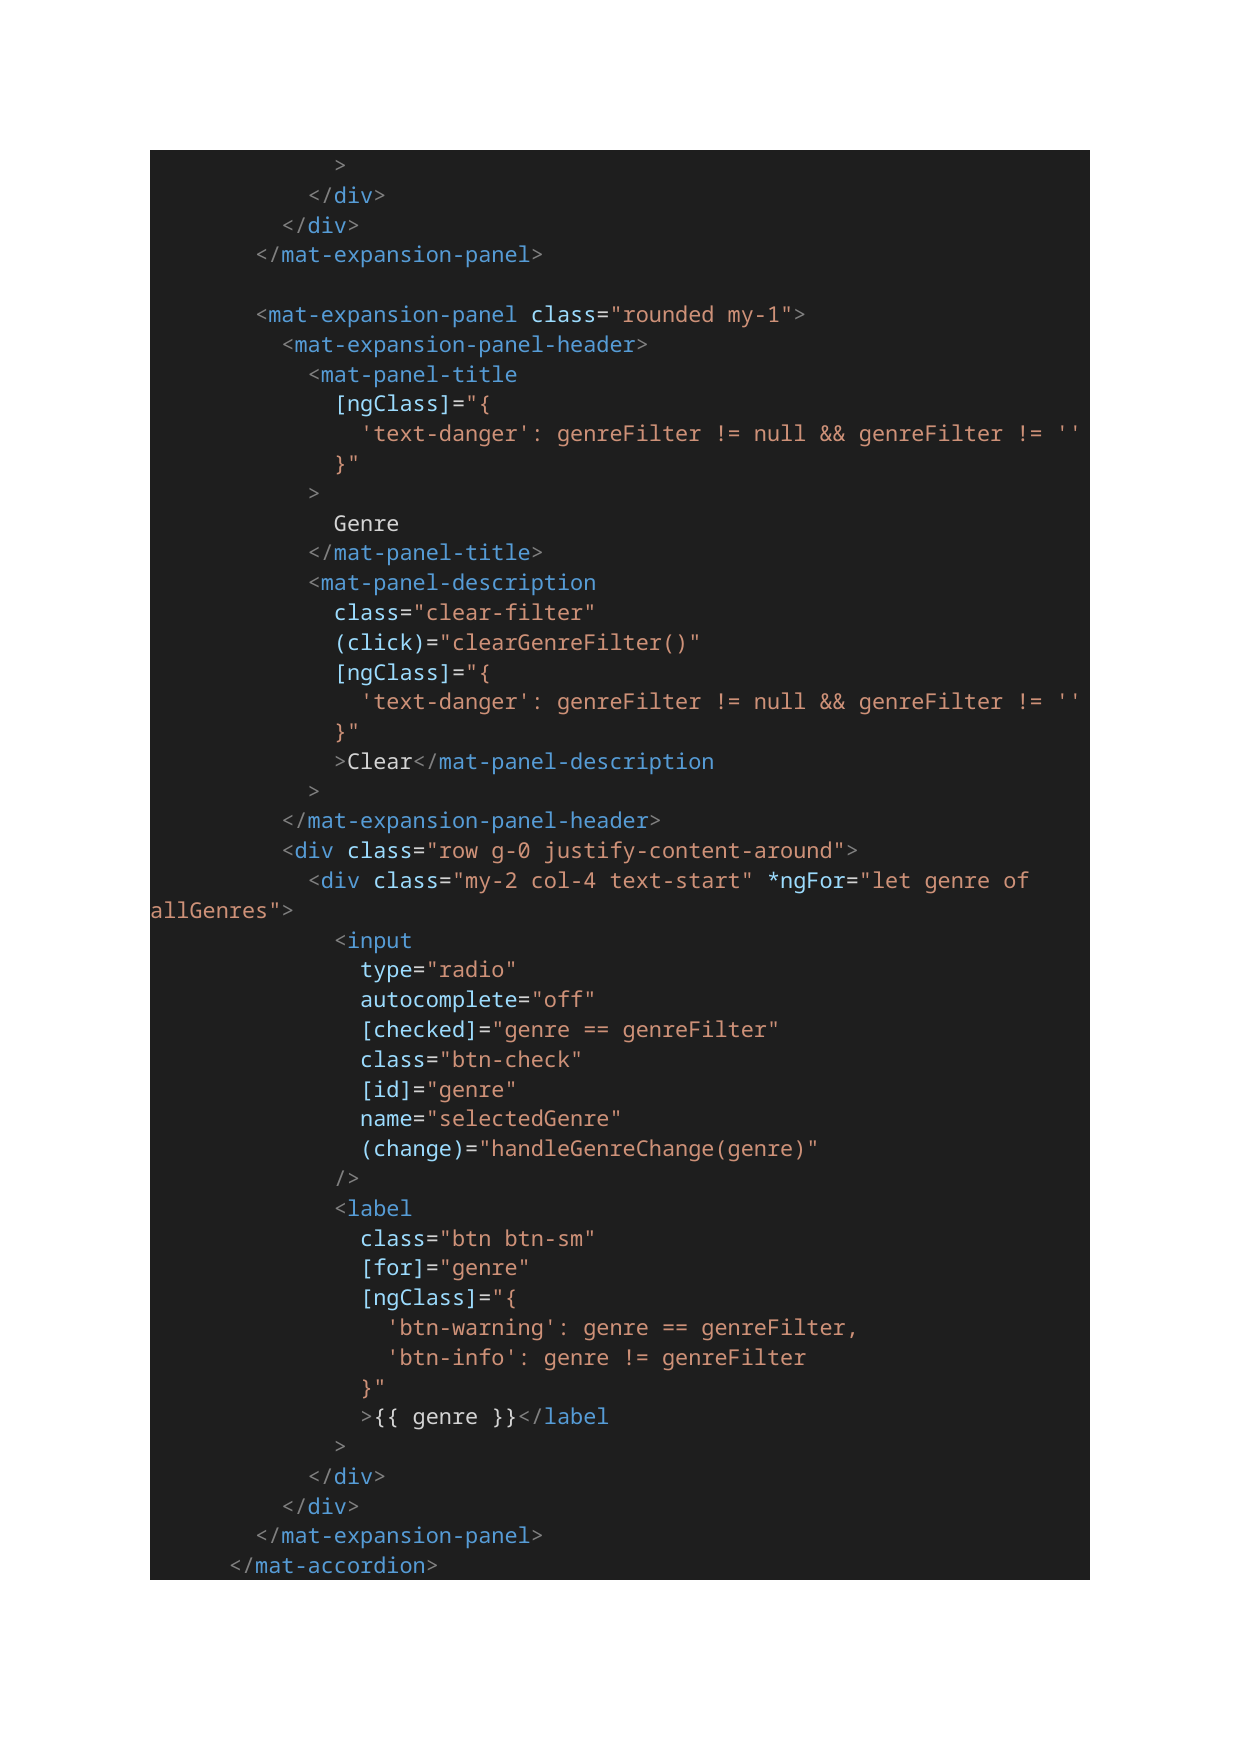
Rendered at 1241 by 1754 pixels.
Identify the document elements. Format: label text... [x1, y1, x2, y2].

text <mat-expansion-panel class="rounded my-1"> [150, 299, 1090, 329]
text }" [150, 448, 1090, 478]
text class="clear-filter" [150, 597, 1090, 627]
text </div> [150, 180, 1090, 209]
text > [150, 150, 1090, 180]
text </mat-expansion-panel> [150, 239, 1090, 269]
text </mat-accordion> [150, 1550, 1090, 1580]
text }" [150, 716, 1090, 746]
text 'text-danger': genreFilter != null && genreFilter != '' [150, 418, 1090, 448]
text name="selectedGenre" [150, 1103, 1090, 1133]
text (change)="handleGenreChange(genre)" [150, 1133, 1090, 1163]
text class="btn-check" [150, 1044, 1090, 1073]
text </mat-expansion-panel-header> [150, 805, 1090, 835]
text class="btn btn-sm" [150, 1222, 1090, 1252]
text type="radio" [150, 954, 1090, 984]
text </div> [150, 1491, 1090, 1520]
text /> [150, 1163, 1090, 1193]
text [ngClass]="{ [150, 388, 1090, 418]
text [ngClass]="{ [150, 656, 1090, 686]
text 'text-danger': genreFilter != null && genreFilter != '' [150, 686, 1090, 716]
text >{{ genre }}</label [150, 1401, 1090, 1431]
text [ngClass]="{ [150, 1282, 1090, 1312]
text > [150, 1431, 1090, 1461]
text >Clear</mat-panel-description [150, 746, 1090, 776]
text <label [150, 1193, 1090, 1222]
text <div class="my-2 col-4 text-start" *ngFor="let genre of allGenres"> [150, 865, 1090, 924]
text <mat-expansion-panel-header> [150, 329, 1090, 358]
text > [150, 478, 1090, 507]
text 'btn-warning': genre == genreFilter, [150, 1312, 1090, 1342]
text [checked]="genre == genreFilter" [150, 1014, 1090, 1044]
text </mat-expansion-panel> [150, 1520, 1090, 1550]
text </div> [150, 209, 1090, 239]
text [id]="genre" [150, 1073, 1090, 1103]
text <input [150, 924, 1090, 954]
text > [150, 776, 1090, 805]
text [for]="genre" [150, 1252, 1090, 1282]
text <div class="row g-0 justify-content-around"> [150, 835, 1090, 865]
text (click)="clearGenreFilter()" [150, 627, 1090, 656]
text }" [150, 1371, 1090, 1401]
text Genre [150, 507, 1090, 537]
text <mat-panel-title [150, 358, 1090, 388]
text </mat-panel-title> [150, 537, 1090, 567]
text <mat-panel-description [150, 567, 1090, 597]
text 'btn-info': genre != genreFilter [150, 1342, 1090, 1371]
text autocomplete="off" [150, 984, 1090, 1014]
text </div> [150, 1461, 1090, 1491]
